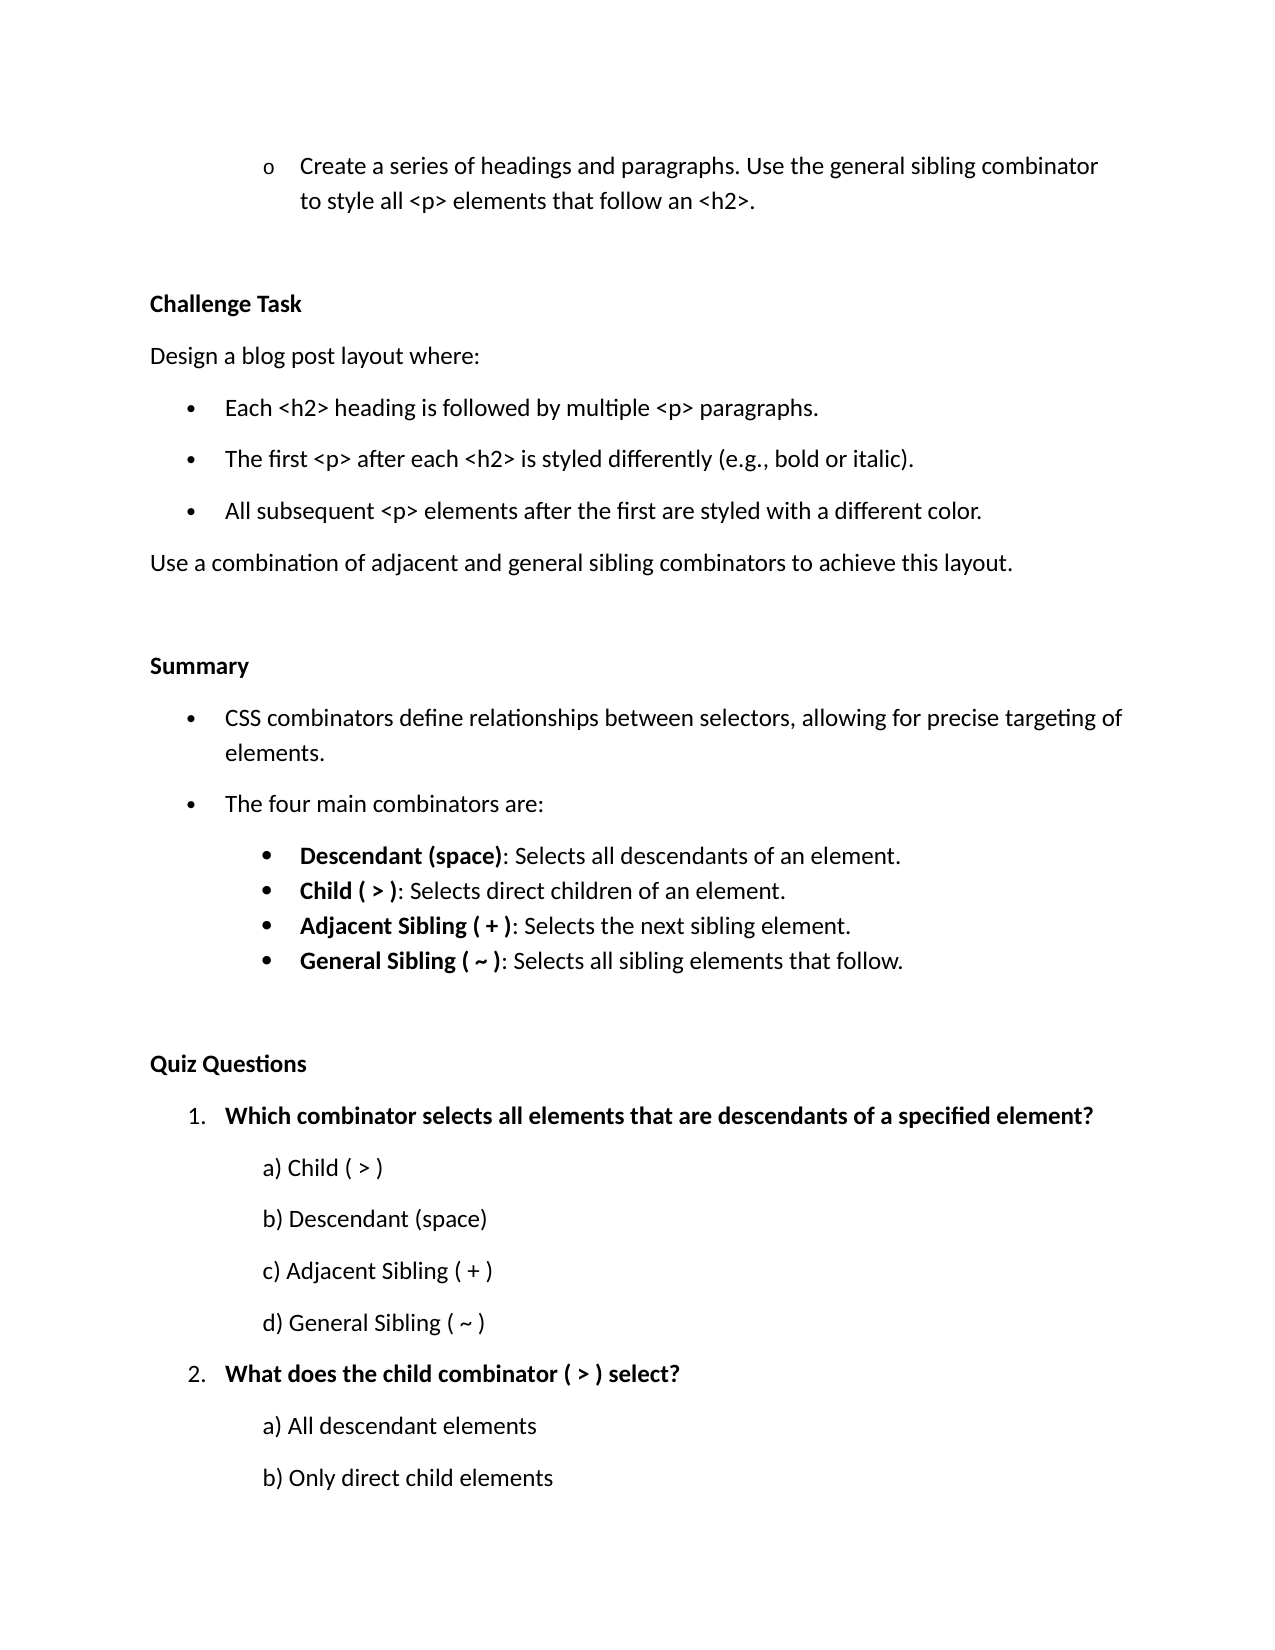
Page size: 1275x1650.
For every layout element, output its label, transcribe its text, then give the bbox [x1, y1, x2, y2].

list Adjacent Sibling ( + ): Selects the next sibling element. [262, 910, 1125, 941]
list CSS combinators define relationships between selectors, allowing for precise targeting of elements. [187, 702, 1125, 767]
list Create a series of headings and paragraphs. Use the general sibling combinator to style all <p> elements that follow an <h2>. [262, 150, 1125, 216]
text b) Only direct child elements [262, 1462, 1125, 1492]
list General Sibling ( ~ ): Selects all sibling elements that follow. [262, 945, 1125, 976]
text Challenge Task [150, 288, 1125, 319]
text Summary [150, 650, 1125, 681]
list Descendant (space): Selects all descendants of an element. [262, 840, 1125, 871]
text b) Descendant (space) [262, 1203, 1125, 1234]
text d) General Sibling ( ~ ) [262, 1307, 1125, 1337]
list The first <p> after each <h2> is styled differently (e.g., bold or italic). [187, 443, 1125, 474]
text a) Child ( > ) [262, 1152, 1125, 1182]
list All subsequent <p> elements after the first are styled with a different color. [187, 495, 1125, 526]
text c) Adjacent Sibling ( + ) [262, 1255, 1125, 1286]
list Which combinator selects all elements that are descendants of a specified element? [187, 1100, 1125, 1131]
text Quiz Questions [150, 1048, 1125, 1079]
list What does the child combinator ( > ) select? [187, 1358, 1125, 1389]
list Child ( > ): Selects direct children of an element. [262, 875, 1125, 906]
text a) All descendant elements [262, 1410, 1125, 1441]
text Design a blog post layout where: [150, 340, 1125, 371]
text Use a combination of adjacent and general sibling combinators to achieve this layout. [150, 547, 1125, 577]
list Each <h2> heading is followed by multiple <p> paragraphs. [187, 392, 1125, 422]
list The four main combinators are: [187, 788, 1125, 819]
